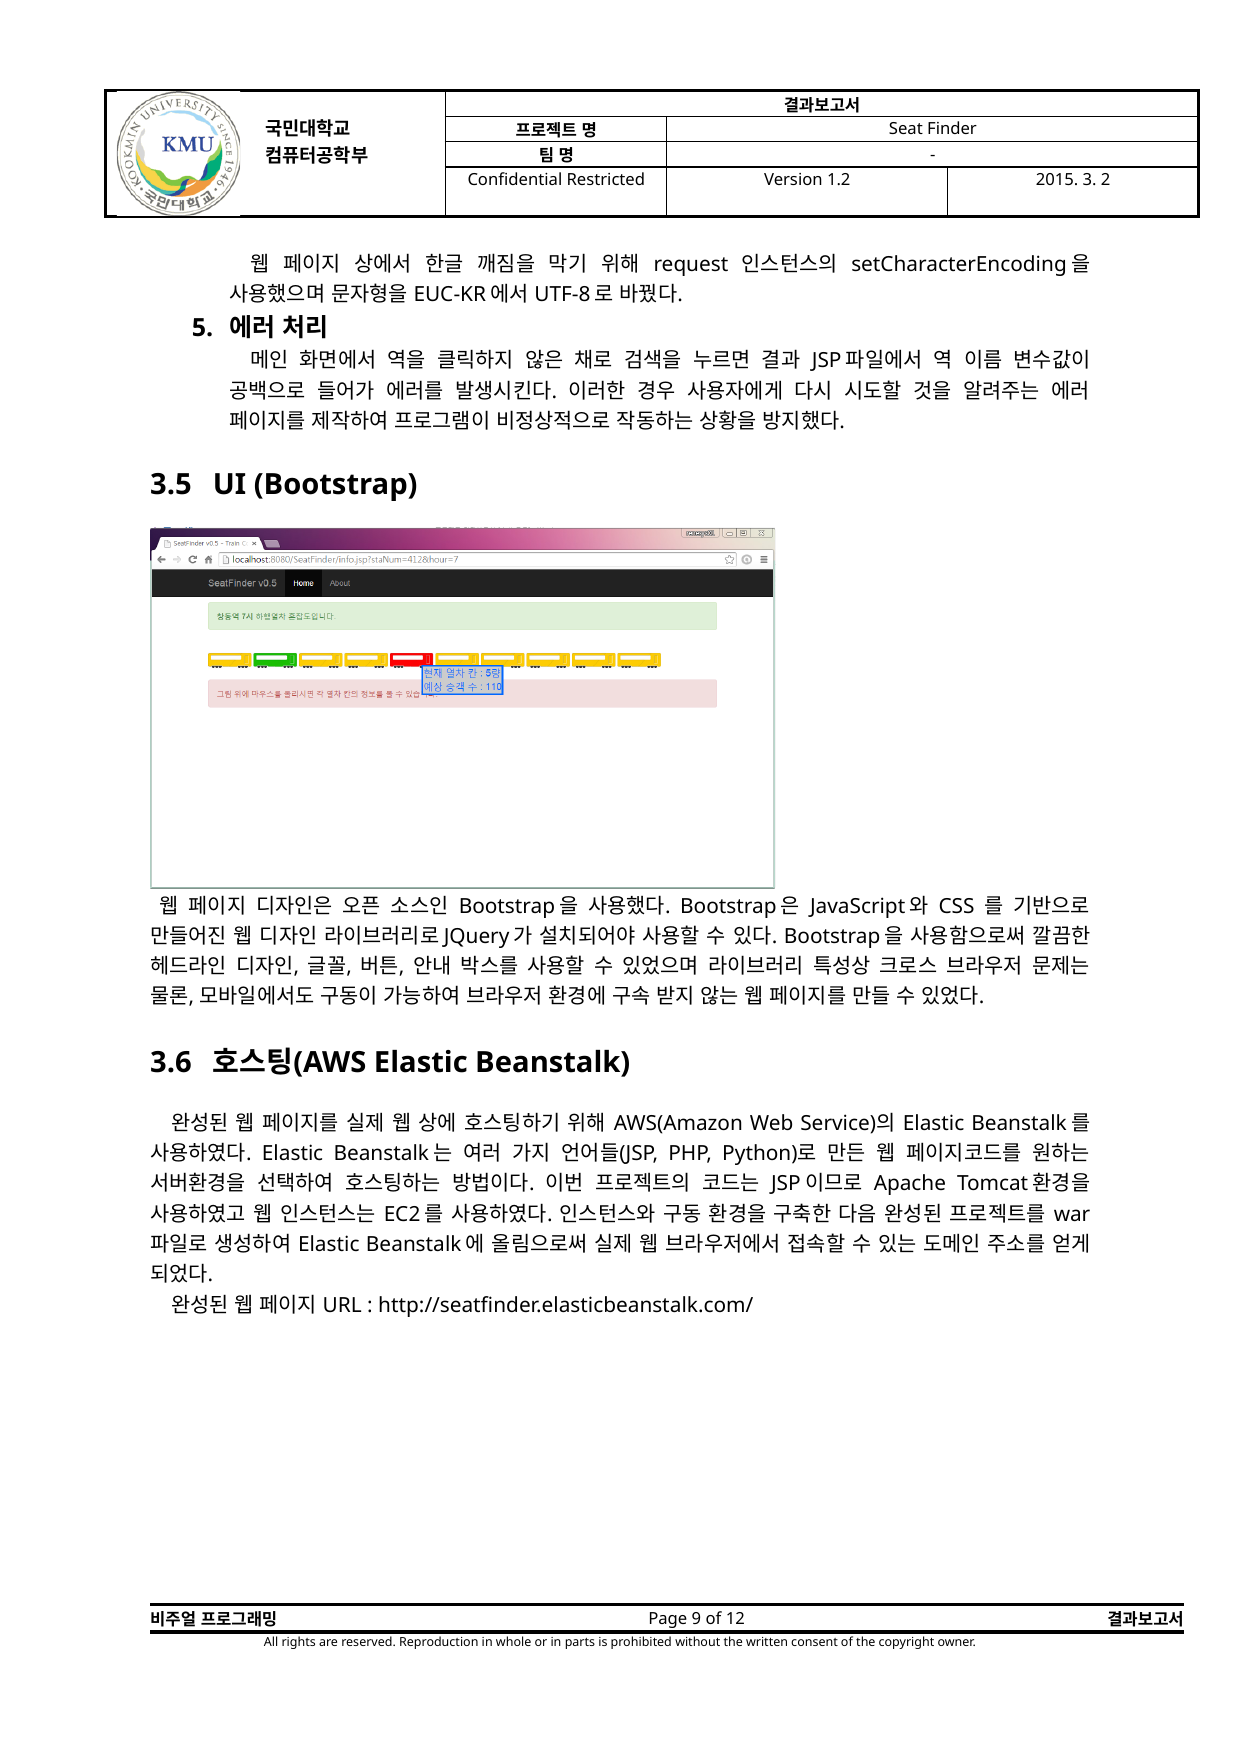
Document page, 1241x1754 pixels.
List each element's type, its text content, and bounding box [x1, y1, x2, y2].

text 완성된 웹 페이지를 실제 웹 상에 호스팅하기 위해 AWS(Amazon Web Service)의 Elastic Beanstalk를 사용하였다. Elastic Beanstalk는 여러 가지 언어들(JSP, PHP, Python)로 만든 웹 페이지코드를 원하는 서버환경을 선택하여 호스팅하는 방법이다. 이번 프로젝트의 코드는 JSP이므로 Apache Tomcat환경을 사용하였고 웹 인스턴스는 EC2를 사용하였다. 인스턴스와 구동 환경을 구축한 다음 완성된 프로젝트를 war파일로 생성하여 Elastic Beanstalk에 올림으로써 실제 웹 브라우저에서 접속할 수 있는 도메인 주소를 얻게 되었다. [150, 1106, 1090, 1288]
text 웹 페이지 디자인은 오픈 소스인 Bootstrap을 사용했다. Bootstrap은 JavaScript와 CSS 를 기반으로 만들어진 웹 디자인 라이브러리로JQuery가 설치되어야 사용할 수 있다. Bootstrap을 사용함으로써 깔끔한 헤드라인 디자인, 글꼴, 버튼, 안내 박스를 사용할 수 있었으며 라이브러리 특성상 크로스 브라우저 문제는 물론, 모바일에서도 구동이 가능하여 브라우저 환경에 구속 받지 않는 웹 페이지를 만들 수 있었다. [150, 889, 1090, 1010]
list 에러 처리 [192, 307, 1090, 344]
subtitle UI (Bootstrap) [150, 463, 1090, 503]
subtitle 호스팅(AWS Elastic Beanstalk) [150, 1038, 1090, 1081]
picture [150, 527, 775, 889]
text 완성된 웹 페이지 URL : http://seatfinder.elasticbeanstalk.com/ [150, 1288, 1090, 1318]
list 웹 페이지 상에서 한글 깨짐을 막기 위해 request 인스턴스의 setCharacterEncoding을 사용했으며 문자형을 EUC-KR에서 UTF-8로 바꿨다. [229, 247, 1090, 307]
list 메인 화면에서 역을 클릭하지 않은 채로 검색을 누르면 결과 JSP파일에서 역 이름 변수값이 공백으로 들어가 에러를 발생시킨다. 이러한 경우 사용자에게 다시 시도할 것을 알려주는 에러 페이지를 제작하여 프로그램이 비정상적으로 작동하는 상황을 방지했다. [229, 344, 1090, 434]
picture [116, 91, 241, 216]
